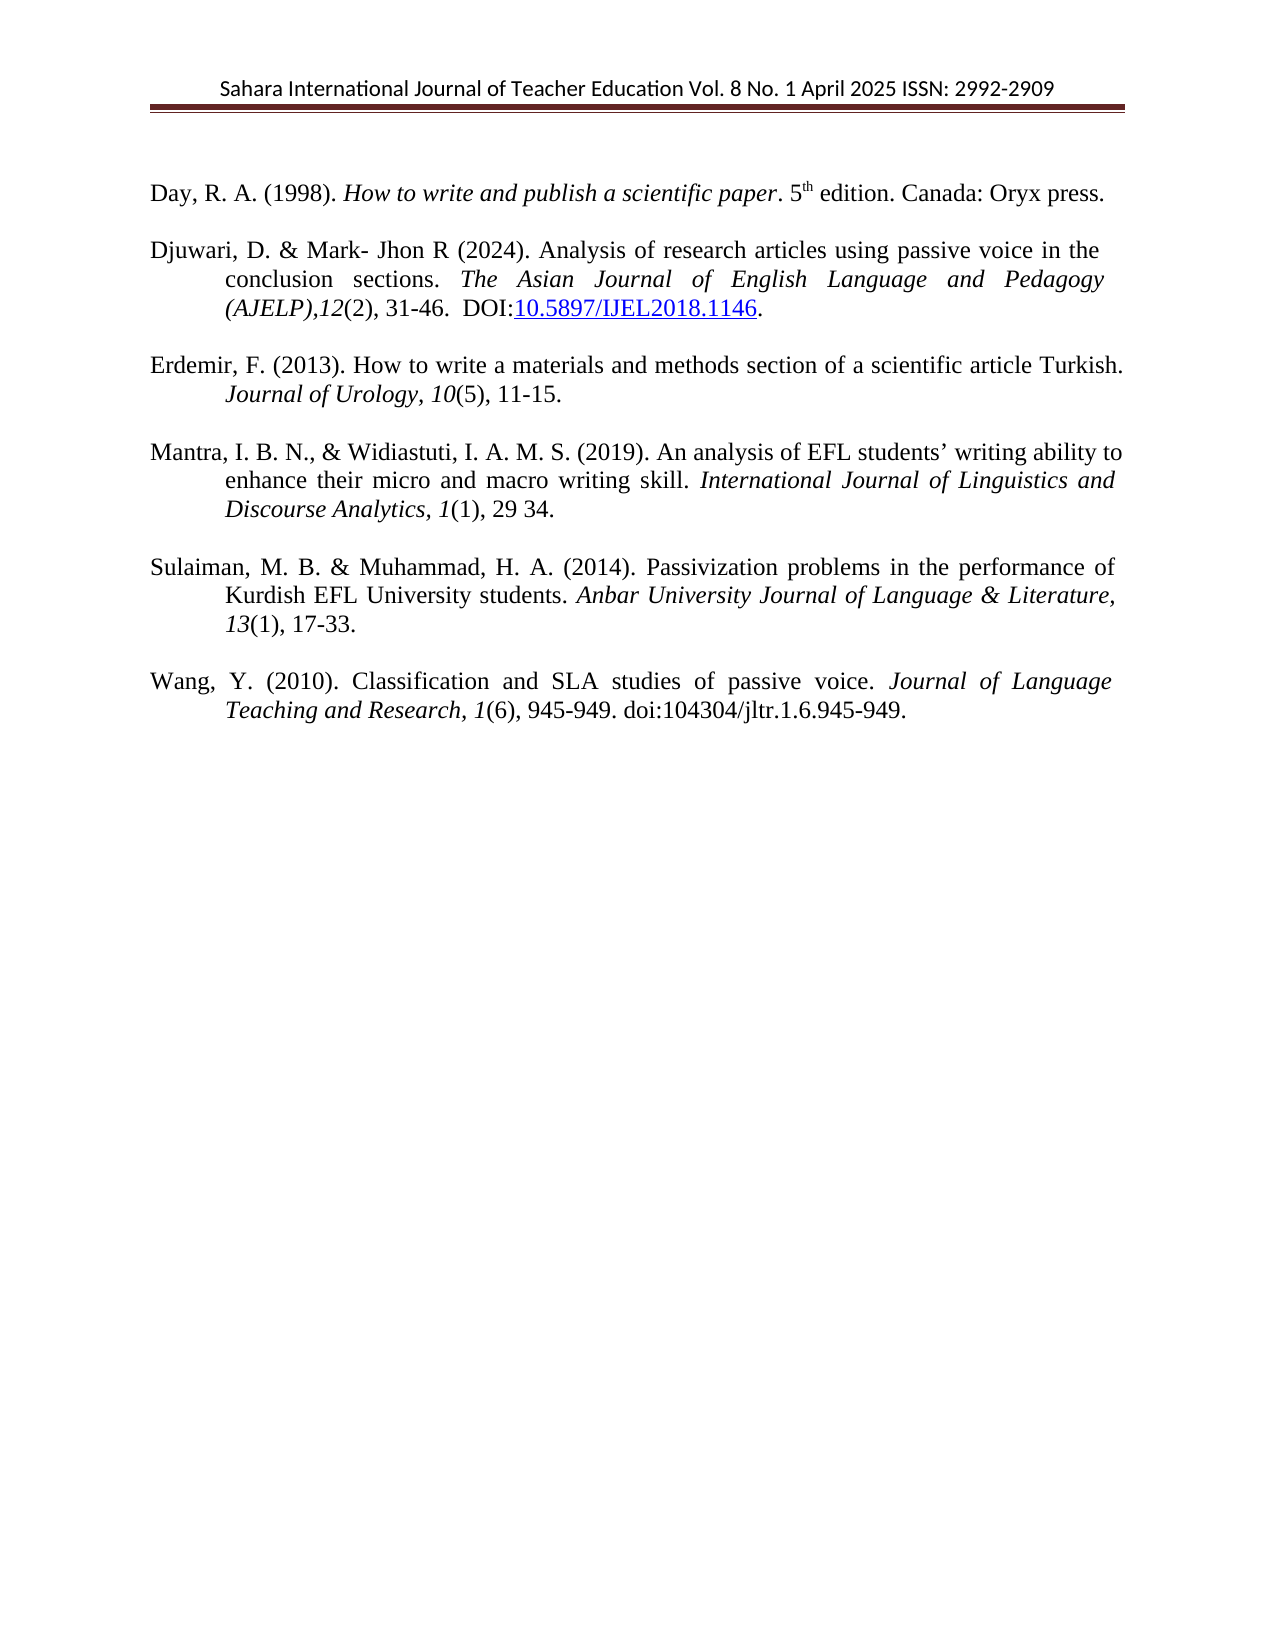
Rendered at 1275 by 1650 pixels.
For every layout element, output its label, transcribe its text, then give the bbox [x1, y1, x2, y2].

text Wang, Y. (2010). Classification and SLA studies of passive voice. Journal of Language Teaching and Research, 1(6), 945-949. doi:104304/jltr.1.6.945-949. [150, 638, 1125, 723]
text Sulaiman, M. B. & Muhammad, H. A. (2014). Passivization problems in the performance of Kurdish EFL University students. Anbar University Journal of Language & Literature, 13(1), 17-33. [150, 552, 1125, 638]
text Mantra, I. B. N., & Widiastuti, I. A. M. S. (2019). An analysis of EFL students’ writing ability to enhance their micro and macro writing skill. International Journal of Linguistics and Discourse Analytics, 1(1), 29 34. [150, 437, 1125, 523]
text Erdemir, F. (2013). How to write a materials and methods section of a scientific article Turkish. Journal of Urology, 10(5), 11-15. [150, 351, 1125, 408]
text Djuwari, D. & Mark- Jhon R (2024). Analysis of research articles using passive voice in the conclusion sections. The Asian Journal of English Language and Pedagogy (AJELP),12(2), 31-46. DOI:10.5897/IJEL2018.1146. [150, 236, 1125, 322]
text Day, R. A. (1998). How to write and publish a scientific paper. 5th edition. Canada: Oryx press. [150, 150, 1125, 207]
